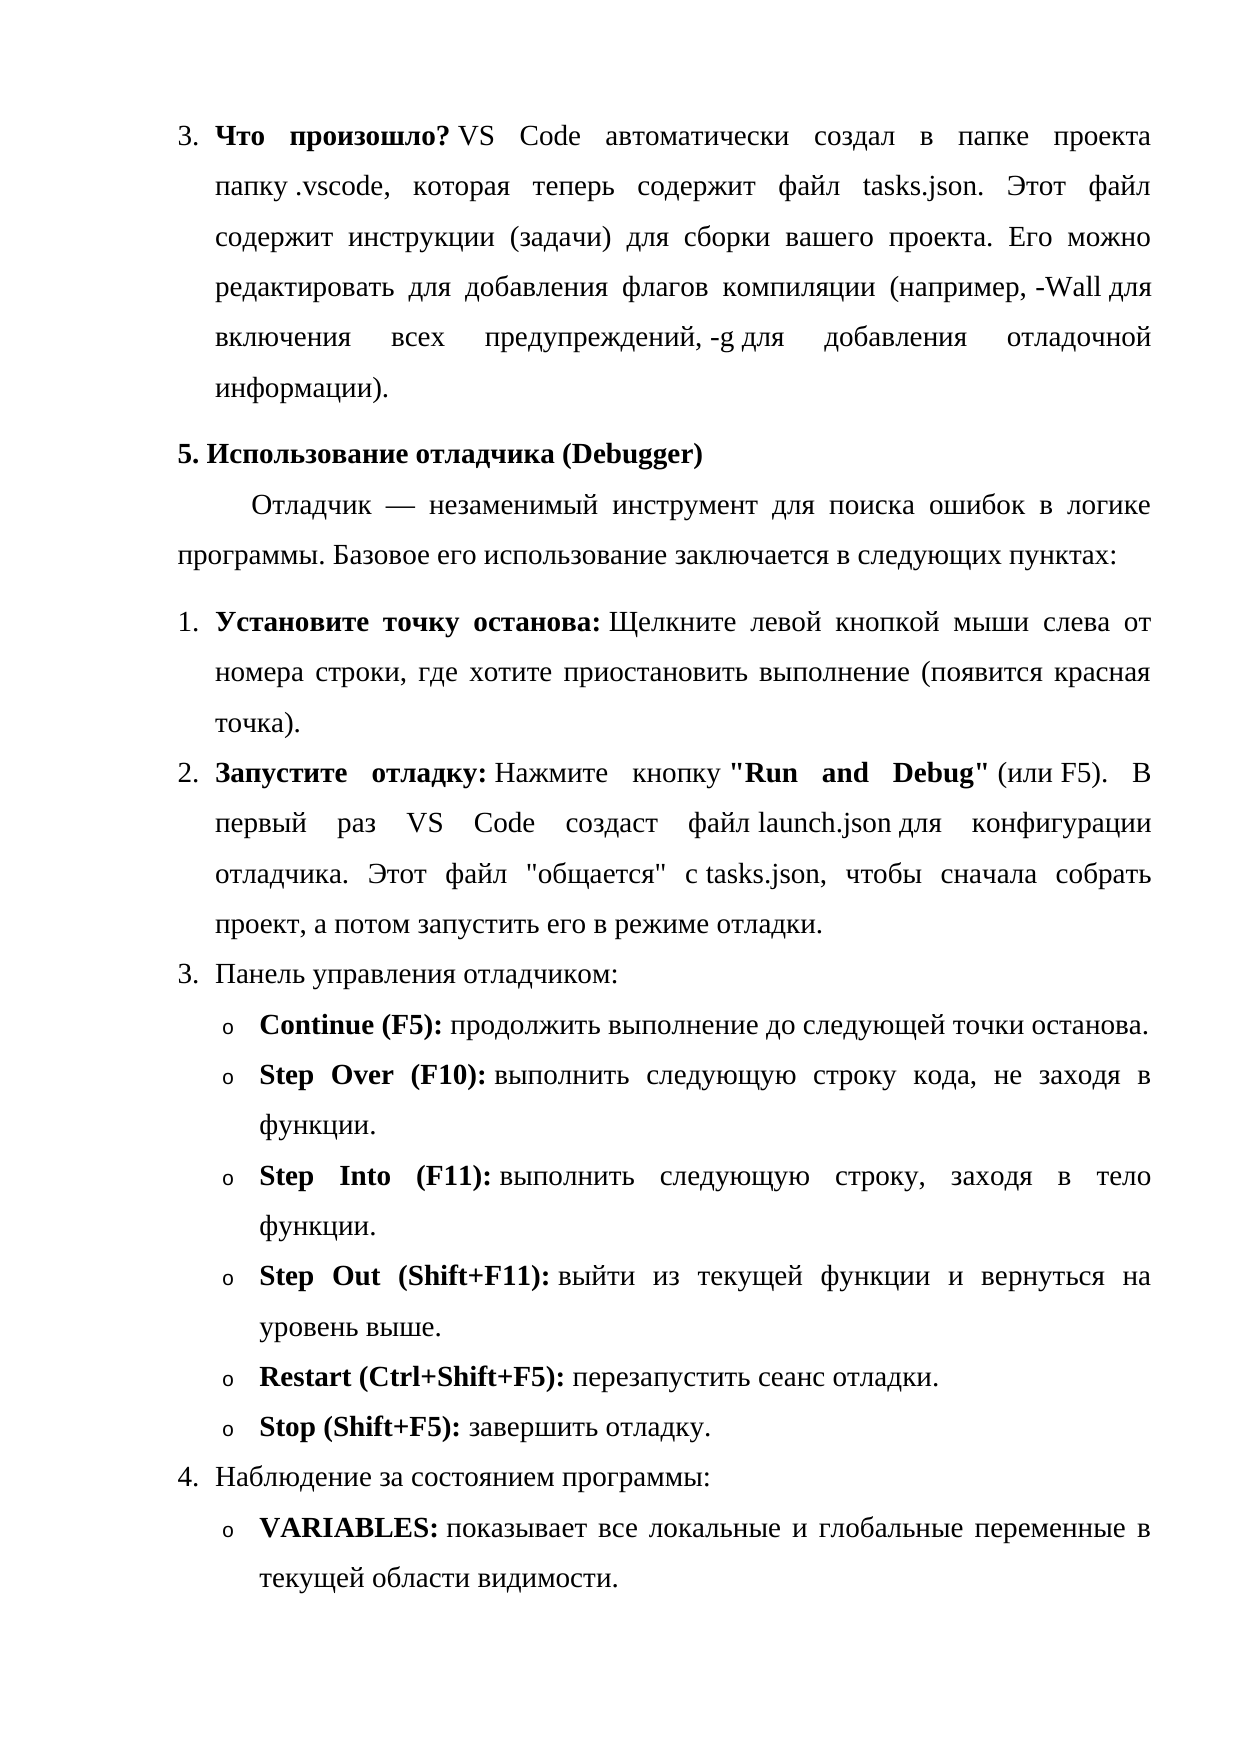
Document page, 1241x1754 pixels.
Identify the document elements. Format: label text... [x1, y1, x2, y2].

list Что произошло? VS Code автоматически создал в папке проекта папку .vscode, которая теперь содержит файл tasks.json. Этот файл содержит инструкции (задачи) для сборки вашего проекта. Его можно редактировать для добавления флагов компиляции (например, -Wall для включения всех предупреждений, -g для добавления отладочной информации). [177, 118, 1152, 403]
subtitle 5. Использование отладчика (Debugger) [177, 437, 1152, 470]
text Отладчик — незаменимый инструмент для поиска ошибок в логике программы. Базовое его использование заключается в следующих пунктах: [177, 487, 1152, 571]
list Наблюдение за состоянием программы: [177, 1459, 1152, 1493]
list Restart (Ctrl+Shift+F5): перезапустить сеанс отладки. [222, 1359, 1152, 1392]
list Step Into (F11): выполнить следующую строку, заходя в тело функции. [222, 1158, 1152, 1242]
list Step Over (F10): выполнить следующую строку кода, не заходя в функции. [222, 1057, 1152, 1141]
list Continue (F5): продолжить выполнение до следующей точки останова. [222, 1007, 1152, 1040]
list Запустите отладку: Нажмите кнопку "Run and Debug" (или F5). В первый раз VS Code создаст файл launch.json для конфигурации отладчика. Этот файл "общается" с tasks.json, чтобы сначала собрать проект, а потом запустить его в режиме отладки. [177, 755, 1152, 940]
list Step Out (Shift+F11): выйти из текущей функции и вернуться на уровень выше. [222, 1258, 1152, 1342]
list VARIABLES: показывает все локальные и глобальные переменные в текущей области видимости. [222, 1510, 1152, 1594]
list Панель управления отладчиком: [177, 956, 1152, 990]
list Установите точку останова: Щелкните левой кнопкой мыши слева от номера строки, где хотите приостановить выполнение (появится красная точка). [177, 604, 1152, 738]
list Stop (Shift+F5): завершить отладку. [222, 1409, 1152, 1443]
